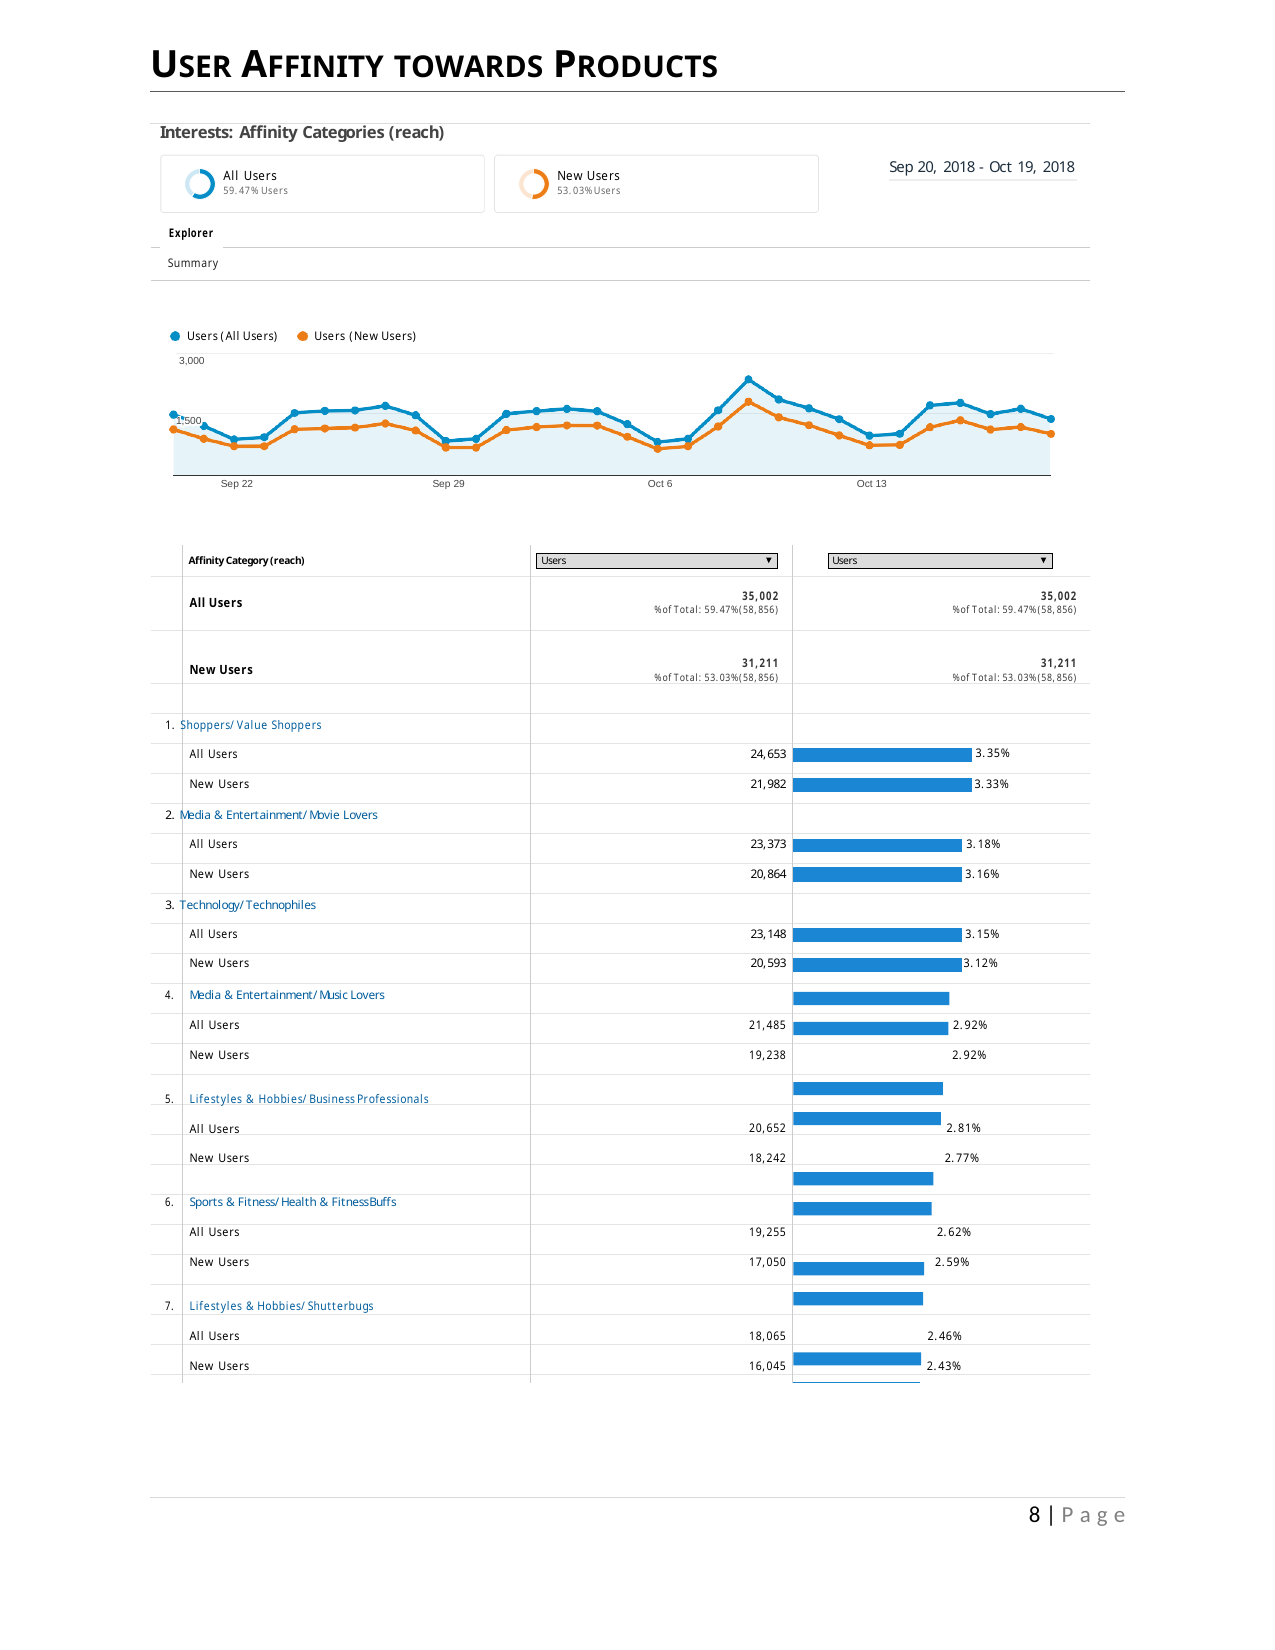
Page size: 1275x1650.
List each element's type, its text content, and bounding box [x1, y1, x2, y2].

subtitle User Affinity towards Products [150, 37, 1125, 91]
